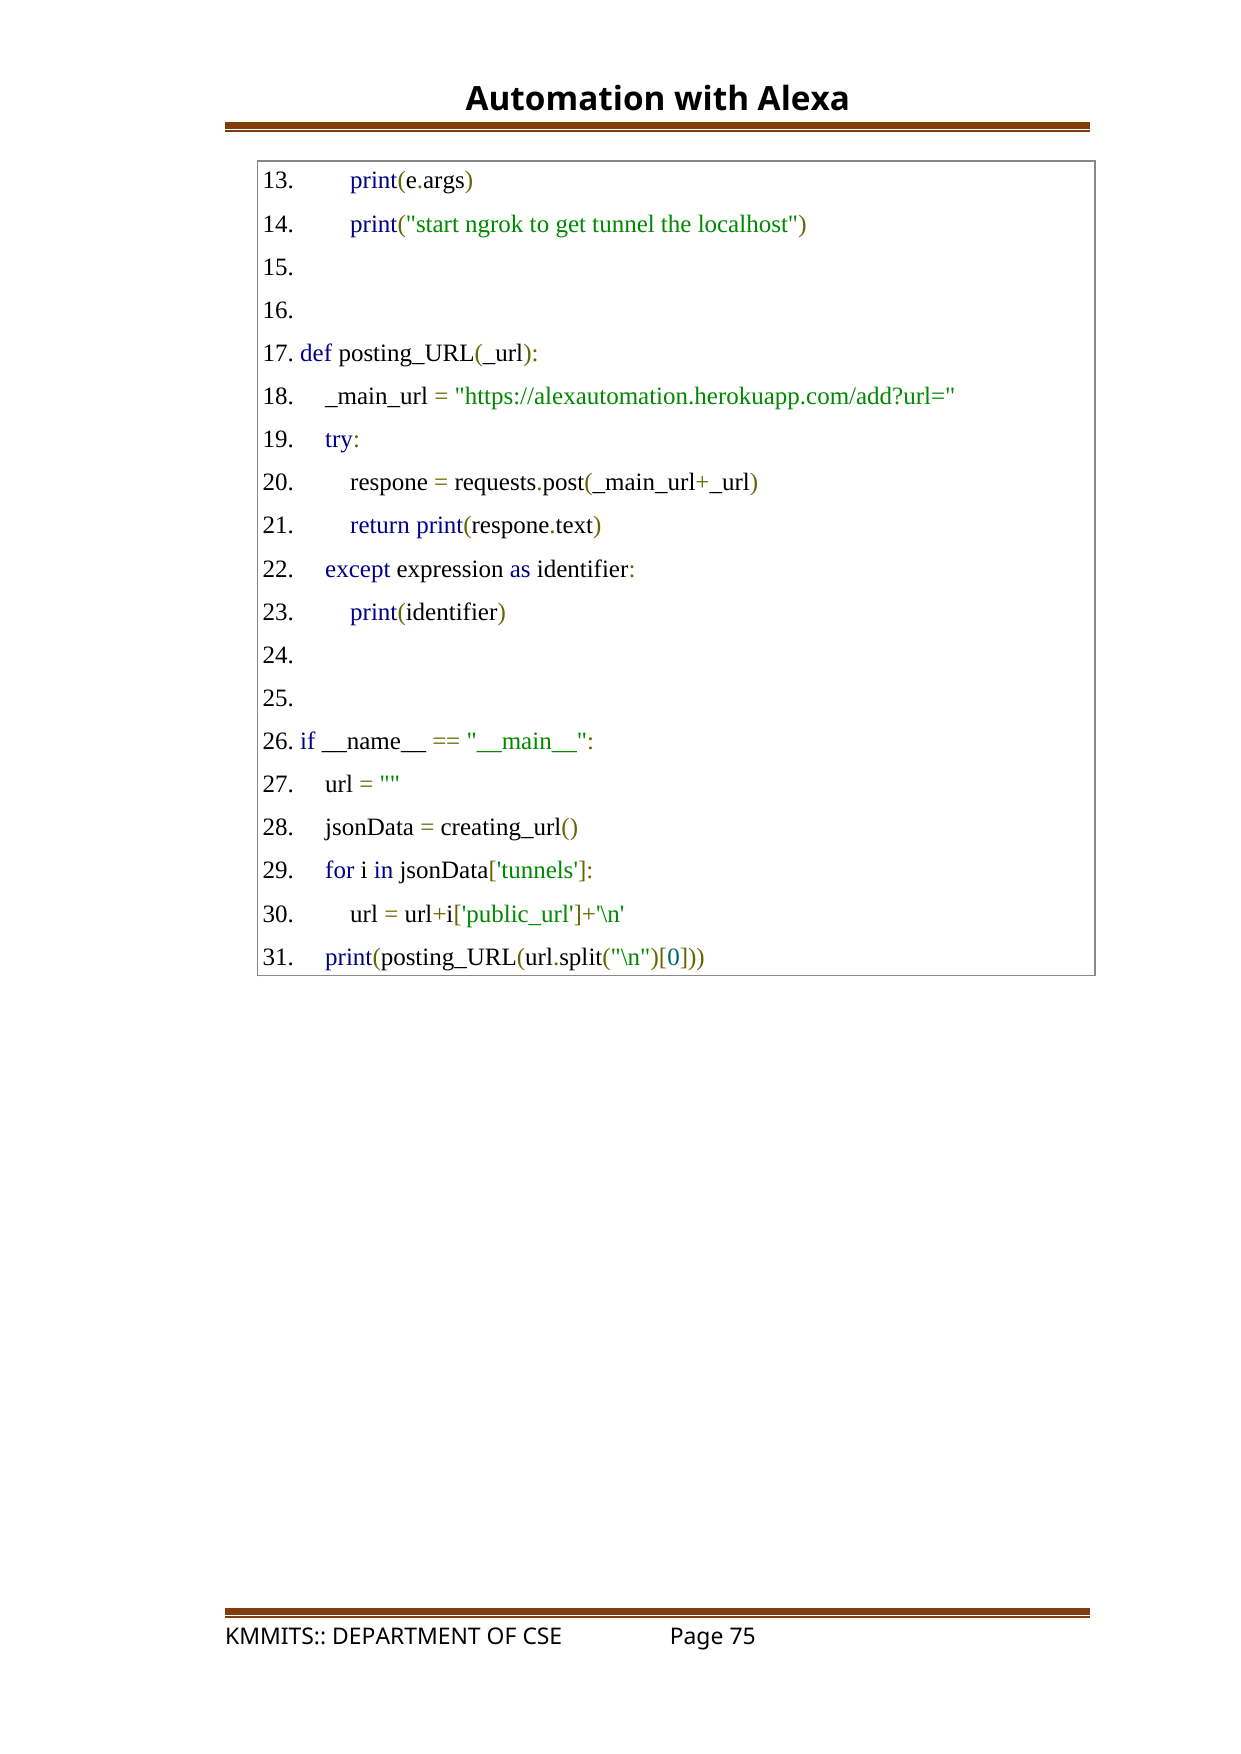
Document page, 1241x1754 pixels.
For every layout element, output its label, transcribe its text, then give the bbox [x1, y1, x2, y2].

list _main_url = "https://alexautomation.herokuapp.com/add?url=" [258, 376, 1094, 410]
list respone = requests.post(_main_url+_url) [258, 462, 1094, 496]
list except expression as identifier: [258, 548, 1094, 582]
list print(posting_URL(url.split("\n")[0])) [258, 936, 1094, 975]
list jsonData = creating_url() [258, 807, 1094, 841]
list try: [258, 419, 1094, 453]
list return print(respone.text) [258, 505, 1094, 539]
list url = url+i['public_url']+'\n' [258, 893, 1094, 927]
list print(e.args) [258, 162, 1094, 194]
list if __name__ == "__main__": [258, 721, 1094, 755]
list for i in jsonData['tunnels']: [258, 850, 1094, 884]
list print("start ngrok to get tunnel the localhost") [258, 203, 1094, 237]
list print(identifier) [258, 591, 1094, 626]
list url = "" [258, 764, 1094, 798]
list def posting_URL(_url): [258, 332, 1094, 367]
